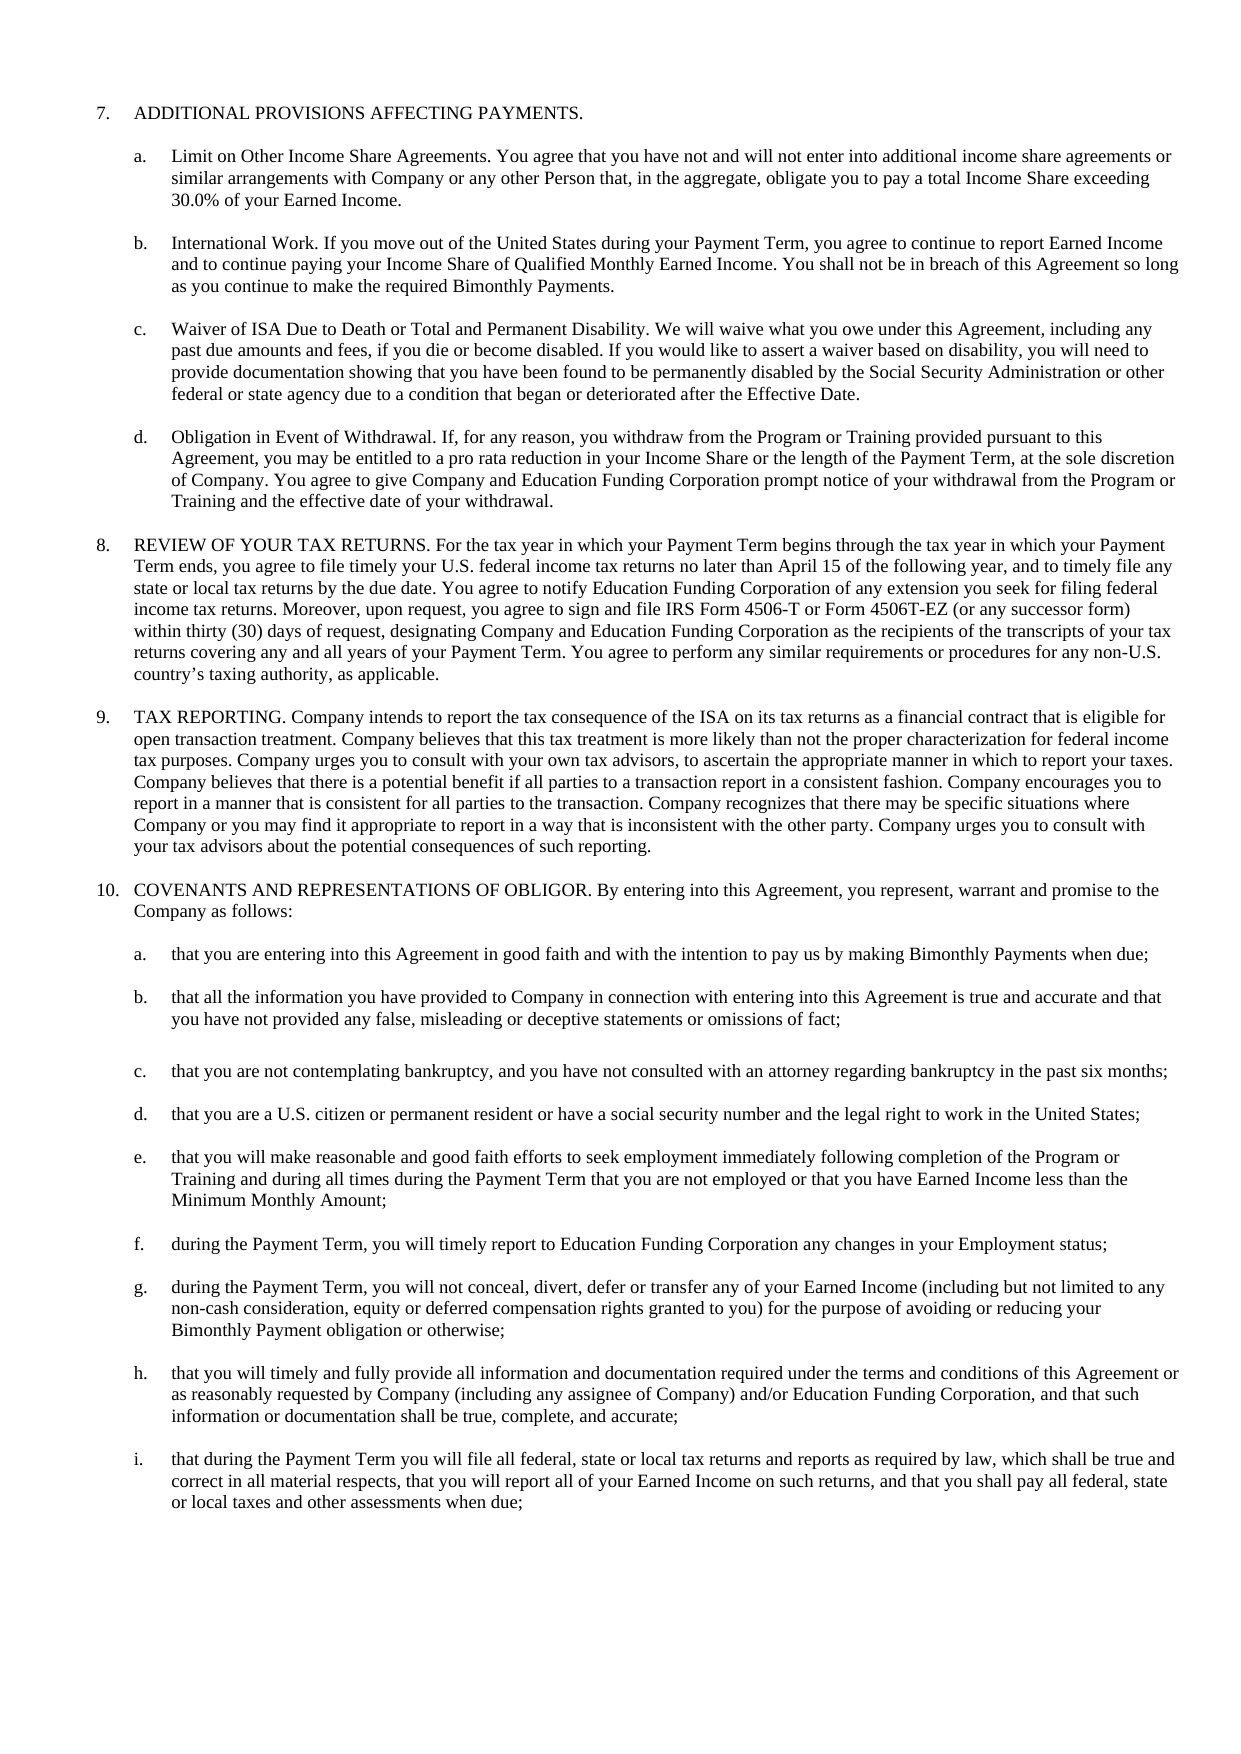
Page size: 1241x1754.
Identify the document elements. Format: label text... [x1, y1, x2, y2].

list that you will timely and fully provide all information and documentation required under the terms and conditions of this Agreement or as reasonably requested by Company (including any assignee of Company) and/or Education Funding Corporation, and that such information or documentation shall be true, complete, and accurate; [133, 1362, 1180, 1426]
list that you are not contemplating bankruptcy, and you have not consulted with an attorney regarding bankruptcy in the past six months; [133, 1060, 1180, 1081]
list that you are a U.S. citizen or permanent resident or have a social security number and the legal right to work in the United States; [133, 1103, 1180, 1124]
list International Work. If you move out of the United States during your Payment Term, you agree to continue to report Earned Income and to continue paying your Income Share of Qualified Monthly Earned Income. You shall not be in breach of this Agreement so long as you continue to make the required Bimonthly Payments. [133, 232, 1180, 296]
list Waiver of ISA Due to Death or Total and Permanent Disability. We will waive what you owe under this Agreement, including any past due amounts and fees, if you die or become disabled. If you would like to assert a waiver based on disability, you will need to provide documentation showing that you have been found to be permanently disabled by the Social Security Administration or other federal or state agency due to a condition that began or deteriorated after the Effective Date. [133, 318, 1180, 404]
list that you are entering into this Agreement in good faith and with the intention to pay us by making Bimonthly Payments when due; [133, 943, 1180, 965]
list that all the information you have provided to Company in connection with entering into this Agreement is true and accurate and that you have not provided any false, misleading or deceptive statements or omissions of fact; [133, 986, 1180, 1029]
list TAX REPORTING. Company intends to report the tax consequence of the ISA on its tax returns as a financial contract that is eligible for open transaction treatment. Company believes that this tax treatment is more likely than not the proper characterization for federal income tax purposes. Company urges you to consult with your own tax advisors, to ascertain the appropriate manner in which to report your taxes. Company believes that there is a potential benefit if all parties to a transaction report in a consistent fashion. Company encourages you to report in a manner that is consistent for all parties to the transaction. Company recognizes that there may be specific situations where Company or you may find it appropriate to report in a way that is inconsistent with the other party. Company urges you to consult with your tax advisors about the potential consequences of such reporting. [96, 706, 1180, 857]
list that you will make reasonable and good faith efforts to seek employment immediately following completion of the Program or Training and during all times during the Payment Term that you are not employed or that you have Earned Income less than the Minimum Monthly Amount; [133, 1146, 1180, 1211]
list during the Payment Term, you will not conceal, divert, defer or transfer any of your Earned Income (including but not limited to any non-cash consideration, equity or deferred compensation rights granted to you) for the purpose of avoiding or reducing your Bimonthly Payment obligation or otherwise; [133, 1276, 1180, 1340]
list during the Payment Term, you will timely report to Education Funding Corporation any changes in your Employment status; [133, 1232, 1180, 1254]
list REVIEW OF YOUR TAX RETURNS. For the tax year in which your Payment Term begins through the tax year in which your Payment Term ends, you agree to file timely your U.S. federal income tax returns no later than April 15 of the following year, and to timely file any state or local tax returns by the due date. You agree to notify Education Funding Corporation of any extension you seek for filing federal income tax returns. Moreover, upon request, you agree to sign and file IRS Form 4506-T or Form 4506T-EZ (or any successor form) within thirty (30) days of request, designating Company and Education Funding Corporation as the recipients of the transcripts of your tax returns covering any and all years of your Payment Term. You agree to perform any similar requirements or procedures for any non-U.S. country’s taxing authority, as applicable. [96, 533, 1180, 684]
list COVENANTS AND REPRESENTATIONS OF OBLIGOR. By entering into this Agreement, you represent, warrant and promise to the Company as follows: [96, 878, 1180, 922]
list Obligation in Event of Withdrawal. If, for any reason, you withdraw from the Program or Training provided pursuant to this Agreement, you may be entitled to a pro rata reduction in your Income Share or the length of the Payment Term, at the sole discretion of Company. You agree to give Company and Education Funding Corporation prompt notice of your withdrawal from the Program or Training and the effective date of your withdrawal. [133, 426, 1180, 512]
list Limit on Other Income Share Agreements. You agree that you have not and will not enter into additional income share agreements or similar arrangements with Company or any other Person that, in the aggregate, obligate you to pay a total Income Share exceeding 30.0% of your Earned Income. [133, 145, 1180, 210]
list that during the Payment Term you will file all federal, state or local tax returns and reports as required by law, which shall be true and correct in all material respects, that you will report all of your Earned Income on such returns, and that you shall pay all federal, state or local taxes and other assessments when due; [133, 1448, 1180, 1513]
list ADDITIONAL PROVISIONS AFFECTING PAYMENTS. [96, 102, 1180, 124]
